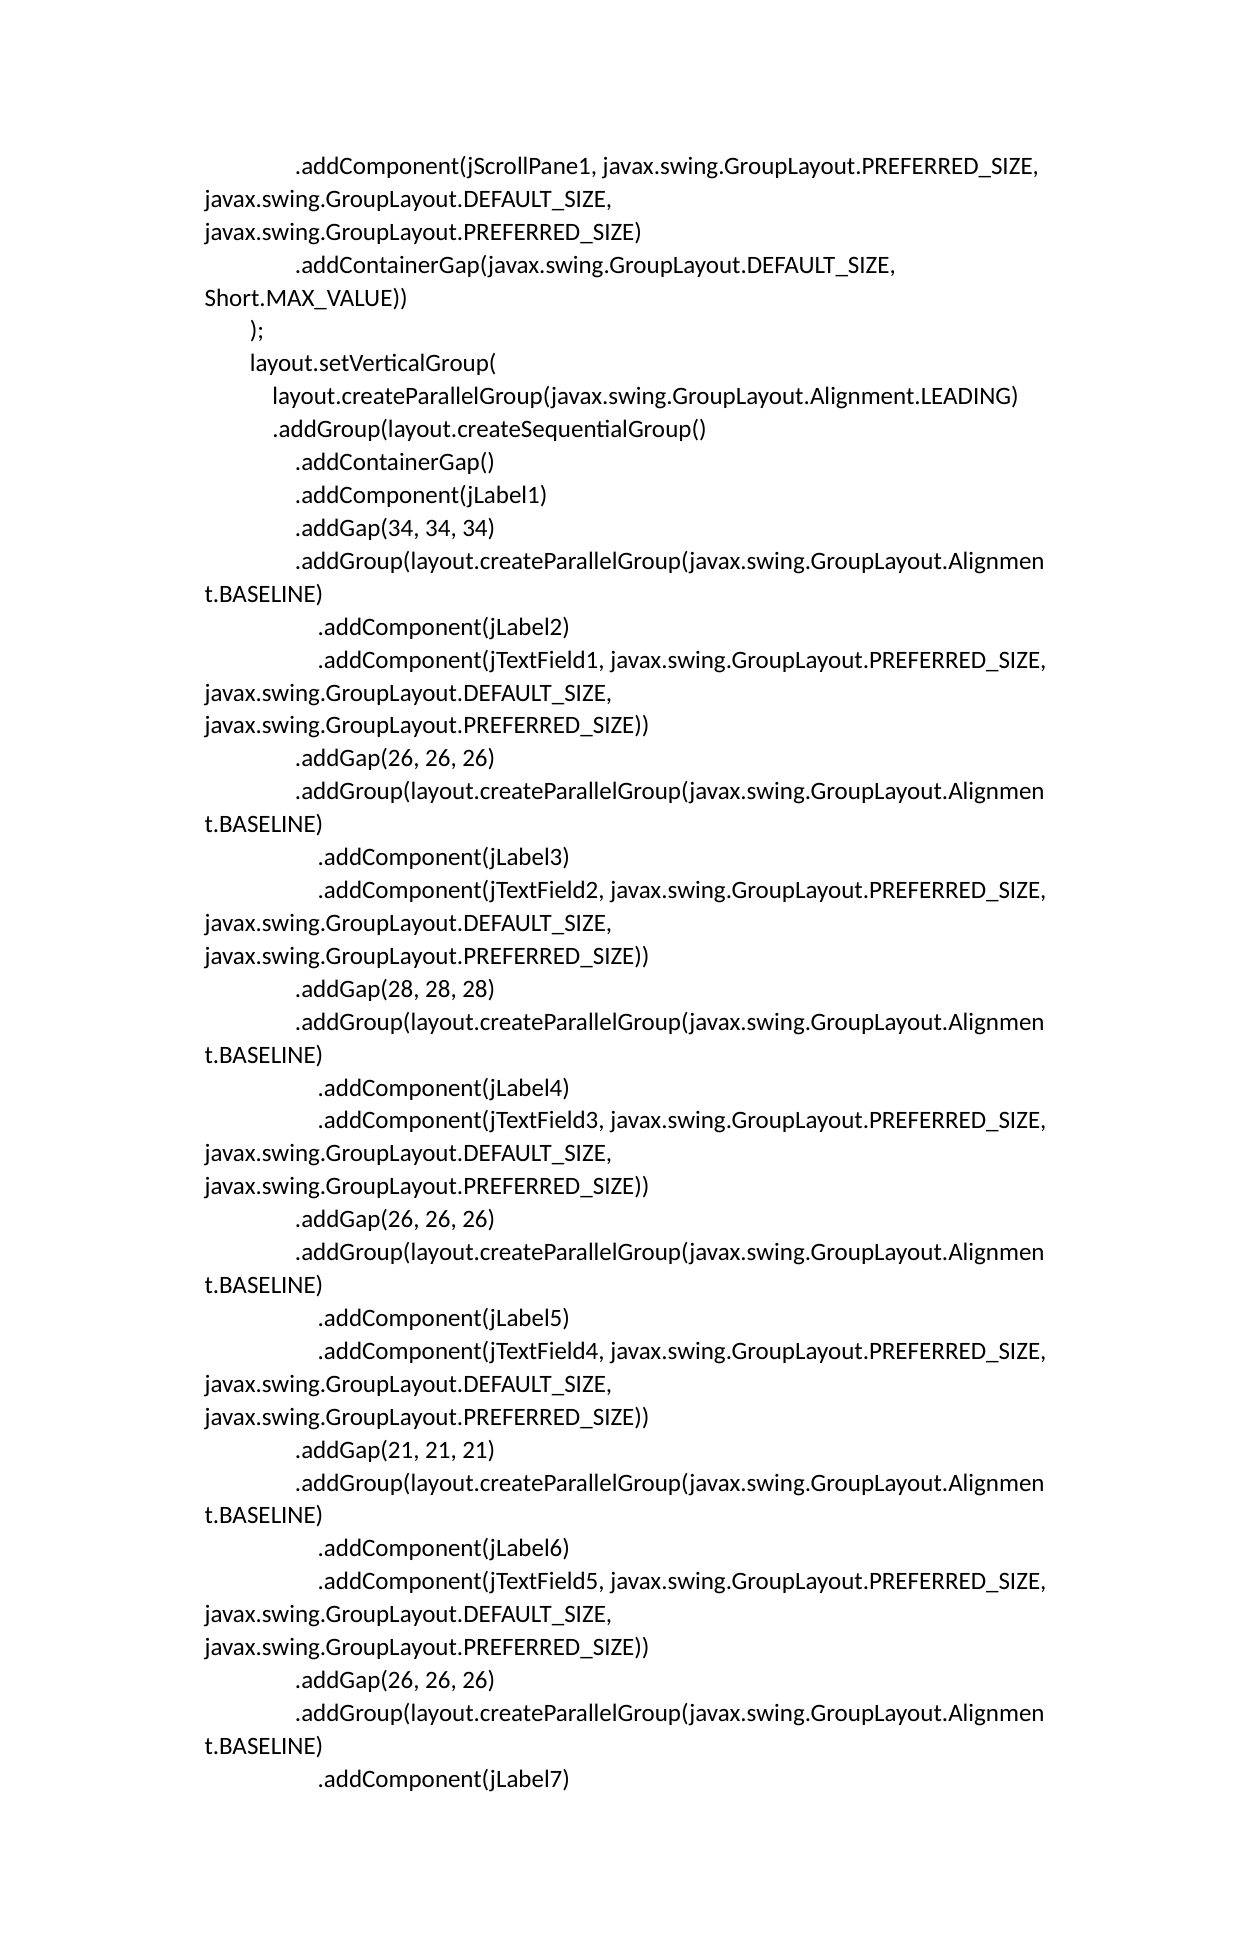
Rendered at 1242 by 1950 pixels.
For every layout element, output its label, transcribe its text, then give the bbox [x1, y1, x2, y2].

list .addComponent(jScrollPane1, javax.swing.GroupLayout.PREFERRED_SIZE, javax.swing.GroupLayout.DEFAULT_SIZE, javax.swing.GroupLayout.PREFERRED_SIZE) [204, 150, 1051, 246]
list .addComponent(jLabel5) [204, 1302, 1051, 1333]
list .addComponent(jLabel3) [204, 841, 1051, 872]
list .addGap(34, 34, 34) [204, 512, 1051, 543]
list .addComponent(jTextField4, javax.swing.GroupLayout.PREFERRED_SIZE, javax.swing.GroupLayout.DEFAULT_SIZE, javax.swing.GroupLayout.PREFERRED_SIZE)) [204, 1335, 1051, 1431]
list .addComponent(jLabel4) [204, 1072, 1051, 1102]
list .addComponent(jTextField2, javax.swing.GroupLayout.PREFERRED_SIZE, javax.swing.GroupLayout.DEFAULT_SIZE, javax.swing.GroupLayout.PREFERRED_SIZE)) [204, 874, 1051, 971]
list .addGap(26, 26, 26) [204, 1664, 1051, 1695]
list .addComponent(jLabel6) [204, 1532, 1051, 1563]
list .addContainerGap() [204, 446, 1051, 477]
list .addContainerGap(javax.swing.GroupLayout.DEFAULT_SIZE, Short.MAX_VALUE)) [204, 249, 1051, 312]
list .addGap(26, 26, 26) [204, 742, 1051, 773]
list layout.createParallelGroup(javax.swing.GroupLayout.Alignment.LEADING) [204, 380, 1051, 411]
list .addGap(26, 26, 26) [204, 1203, 1051, 1234]
list .addGap(28, 28, 28) [204, 973, 1051, 1003]
list .addGroup(layout.createParallelGroup(javax.swing.GroupLayout.Alignment.BASELINE) [204, 545, 1051, 608]
list .addComponent(jTextField5, javax.swing.GroupLayout.PREFERRED_SIZE, javax.swing.GroupLayout.DEFAULT_SIZE, javax.swing.GroupLayout.PREFERRED_SIZE)) [204, 1565, 1051, 1662]
list .addComponent(jLabel1) [204, 479, 1051, 510]
list .addComponent(jTextField3, javax.swing.GroupLayout.PREFERRED_SIZE, javax.swing.GroupLayout.DEFAULT_SIZE, javax.swing.GroupLayout.PREFERRED_SIZE)) [204, 1104, 1051, 1201]
list .addGroup(layout.createSequentialGroup() [204, 413, 1051, 444]
list .addGroup(layout.createParallelGroup(javax.swing.GroupLayout.Alignment.BASELINE) [204, 1467, 1051, 1530]
list layout.setVerticalGroup( [204, 347, 1051, 378]
list .addGap(21, 21, 21) [204, 1434, 1051, 1464]
list .addGroup(layout.createParallelGroup(javax.swing.GroupLayout.Alignment.BASELINE) [204, 1006, 1051, 1069]
list ); [204, 314, 1051, 345]
list .addComponent(jLabel7) [204, 1763, 1051, 1793]
list .addGroup(layout.createParallelGroup(javax.swing.GroupLayout.Alignment.BASELINE) [204, 1236, 1051, 1300]
list .addComponent(jLabel2) [204, 611, 1051, 641]
list .addComponent(jTextField1, javax.swing.GroupLayout.PREFERRED_SIZE, javax.swing.GroupLayout.DEFAULT_SIZE, javax.swing.GroupLayout.PREFERRED_SIZE)) [204, 644, 1051, 740]
list .addGroup(layout.createParallelGroup(javax.swing.GroupLayout.Alignment.BASELINE) [204, 1697, 1051, 1761]
list .addGroup(layout.createParallelGroup(javax.swing.GroupLayout.Alignment.BASELINE) [204, 775, 1051, 839]
